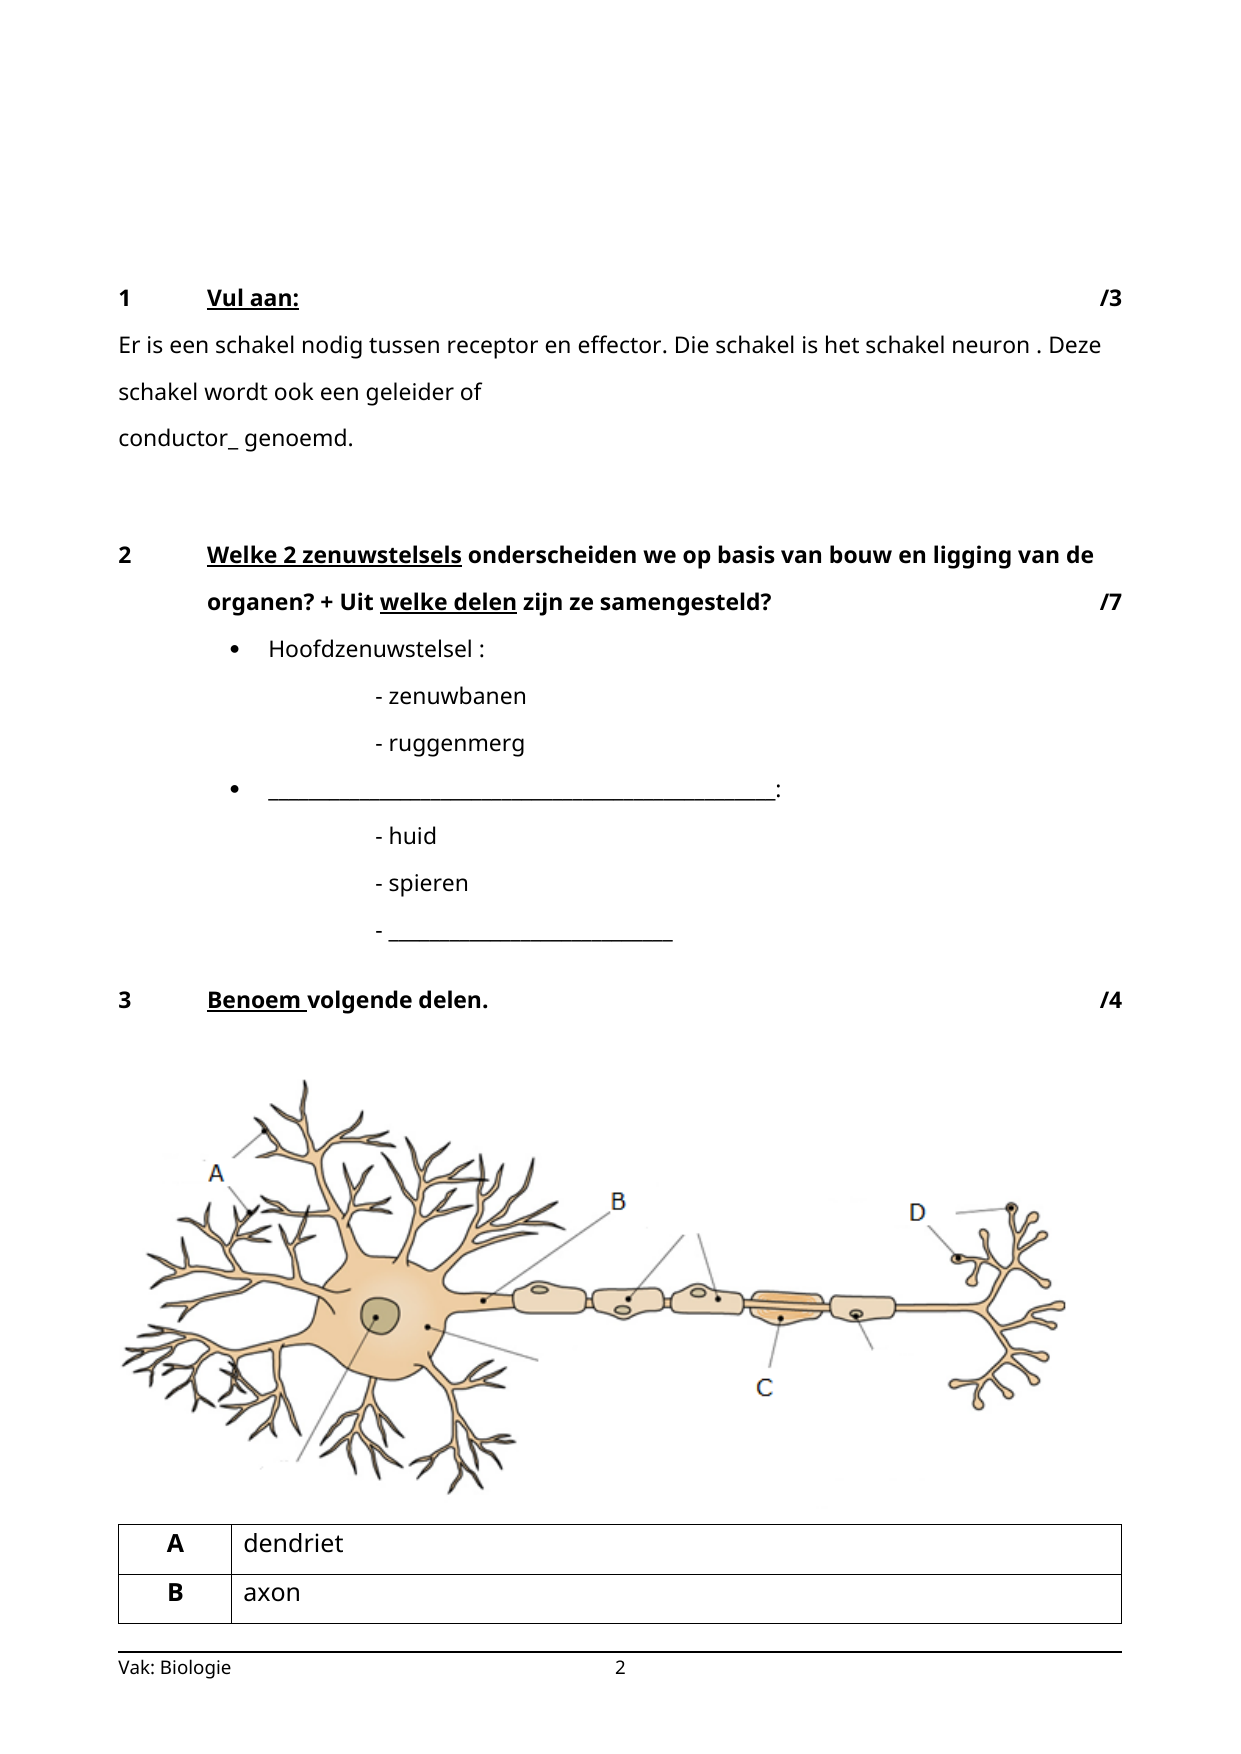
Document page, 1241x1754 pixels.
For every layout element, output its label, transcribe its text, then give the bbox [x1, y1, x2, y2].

subtitle Vul aan: /3 [118, 282, 1122, 313]
list - ____________________________ [268, 914, 1122, 945]
text Er is een schakel nodig tussen receptor en effector. Die schakel is het schakel neuron . Deze schakel wordt ook een geleider of [118, 328, 1122, 407]
picture [118, 1077, 1103, 1509]
text conductor_ genoemd. [118, 422, 1122, 453]
list - ruggenmerg [268, 726, 1122, 758]
table_cell axon [232, 1575, 1121, 1623]
table_cell B [119, 1575, 231, 1623]
subtitle Welke 2 zenuwstelsels onderscheiden we op basis van bouw en ligging van de organen? + Uit welke delen zijn ze samengesteld? /7 [118, 539, 1122, 617]
table_header A [119, 1525, 231, 1574]
list - zenuwbanen [268, 679, 1122, 711]
list Hoofdzenuwstelsel : [231, 633, 1122, 664]
table_header dendriet [232, 1525, 1121, 1574]
list - huid [268, 820, 1122, 851]
list __________________________________________________: [231, 773, 1122, 804]
list - spieren [268, 867, 1122, 898]
subtitle Benoem volgende delen. /4 [118, 984, 1122, 1015]
